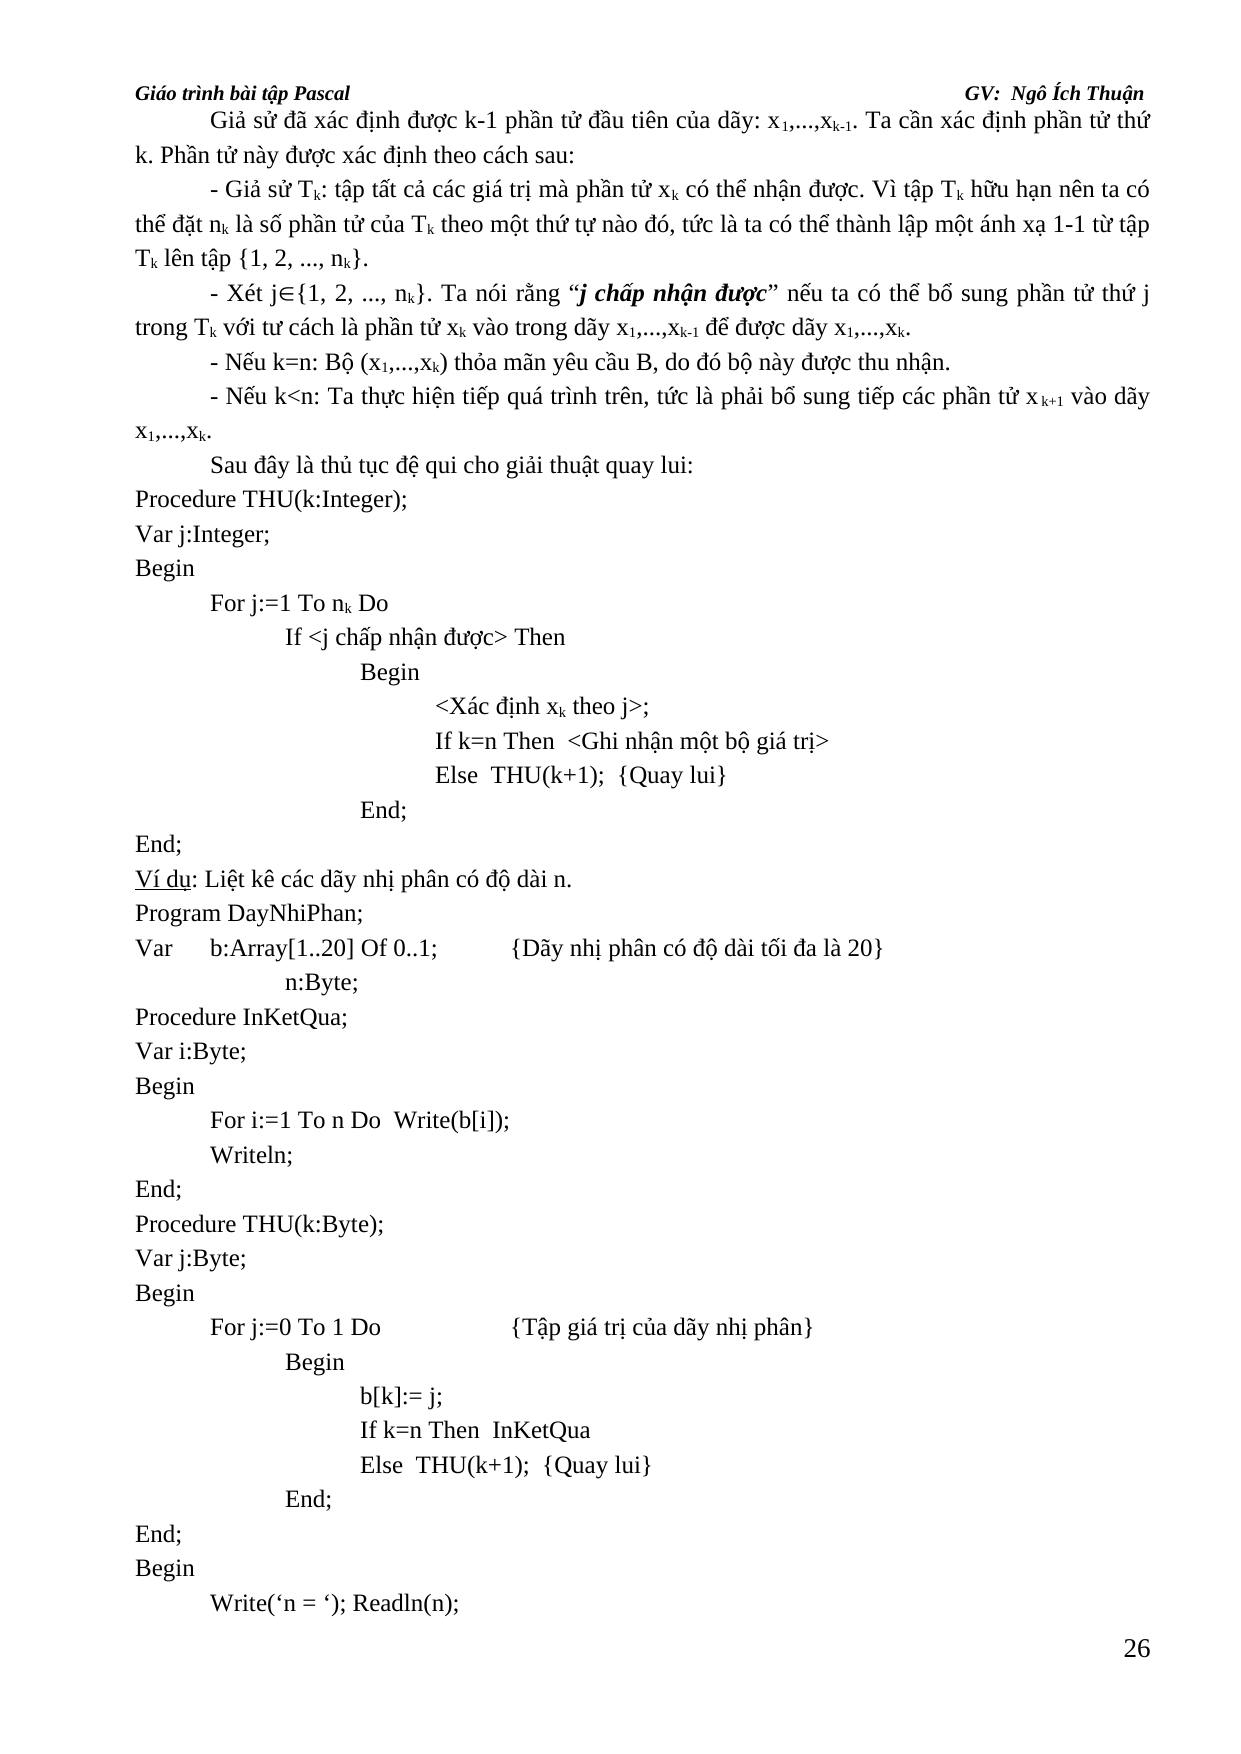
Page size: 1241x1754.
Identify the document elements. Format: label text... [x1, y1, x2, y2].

text Begin [135, 1347, 1150, 1375]
text <Xác định xk theo j>; [135, 691, 1150, 720]
text - Xét j∈{1, 2, ..., nk}. Ta nói rằng “j chấp nhận được” nếu ta có thể bổ sung phần tử thứ j trong Tk với tư cách là phần tử xk vào trong dãy x1,...,xk-1 để được dãy x1,...,xk. [135, 278, 1150, 341]
text Begin [135, 553, 1150, 582]
text Giả sử đã xác định được k-1 phần tử đầu tiên của dãy: x1,...,xk-1. Ta cần xác định phần tử thứ k. Phần tử này được xác định theo cách sau: [135, 105, 1150, 168]
text For i:=1 To n Do Write(b[i]); [135, 1105, 1150, 1134]
text End; [135, 1174, 1150, 1203]
text b[k]:= j; [135, 1381, 1150, 1410]
text - Nếu k<n: Ta thực hiện tiếp quá trình trên, tức là phải bổ sung tiếp các phần tử xk+1 vào dãy x1,...,xk. [135, 381, 1150, 444]
text Var j:Integer; [135, 519, 1150, 548]
text Begin [135, 1278, 1150, 1306]
text Var i:Byte; [135, 1036, 1150, 1065]
text Else THU(k+1); {Quay lui} [135, 1450, 1150, 1479]
text Writeln; [135, 1140, 1150, 1168]
text If k=n Then <Ghi nhận một bộ giá trị> [135, 726, 1150, 755]
text End; [135, 1519, 1150, 1548]
text Begin [135, 1553, 1150, 1582]
text Procedure InKetQua; [135, 1002, 1150, 1031]
text End; [135, 795, 1150, 824]
text Write(‘n = ‘); Readln(n); [135, 1588, 1150, 1617]
text For j:=1 To nk Do [135, 588, 1150, 617]
text Sau đây là thủ tục đệ qui cho giải thuật quay lui: [135, 450, 1150, 479]
text End; [135, 1484, 1150, 1513]
text n:Byte; [135, 967, 1150, 996]
text End; [135, 829, 1150, 858]
text For j:=0 To 1 Do {Tập giá trị của dãy nhị phân} [135, 1312, 1150, 1341]
text Procedure THU(k:Byte); [135, 1209, 1150, 1237]
text Program DayNhiPhan; [135, 898, 1150, 927]
text - Nếu k=n: Bộ (x1,...,xk) thỏa mãn yêu cầu B, do đó bộ này được thu nhận. [135, 347, 1150, 375]
text Var b:Array[1..20] Of 0..1; {Dãy nhị phân có độ dài tối đa là 20} [135, 933, 1150, 962]
text Else THU(k+1); {Quay lui} [135, 760, 1150, 789]
text Procedure THU(k:Integer); [135, 484, 1150, 513]
text If <j chấp nhận được> Then [135, 622, 1150, 651]
text Begin [135, 657, 1150, 686]
text Begin [135, 1071, 1150, 1099]
text If k=n Then InKetQua [135, 1416, 1150, 1444]
text Ví dụ: Liệt kê các dãy nhị phân có độ dài n. [135, 864, 1150, 893]
text - Giả sử Tk: tập tất cả các giá trị mà phần tử xk có thể nhận được. Vì tập Tk hữu hạn nên ta có thể đặt nk là số phần tử của Tk theo một thứ tự nào đó, tức là ta có thể thành lập một ánh xạ 1-1 từ tập Tk lên tập {1, 2, ..., nk}. [135, 174, 1150, 272]
text Var j:Byte; [135, 1243, 1150, 1272]
